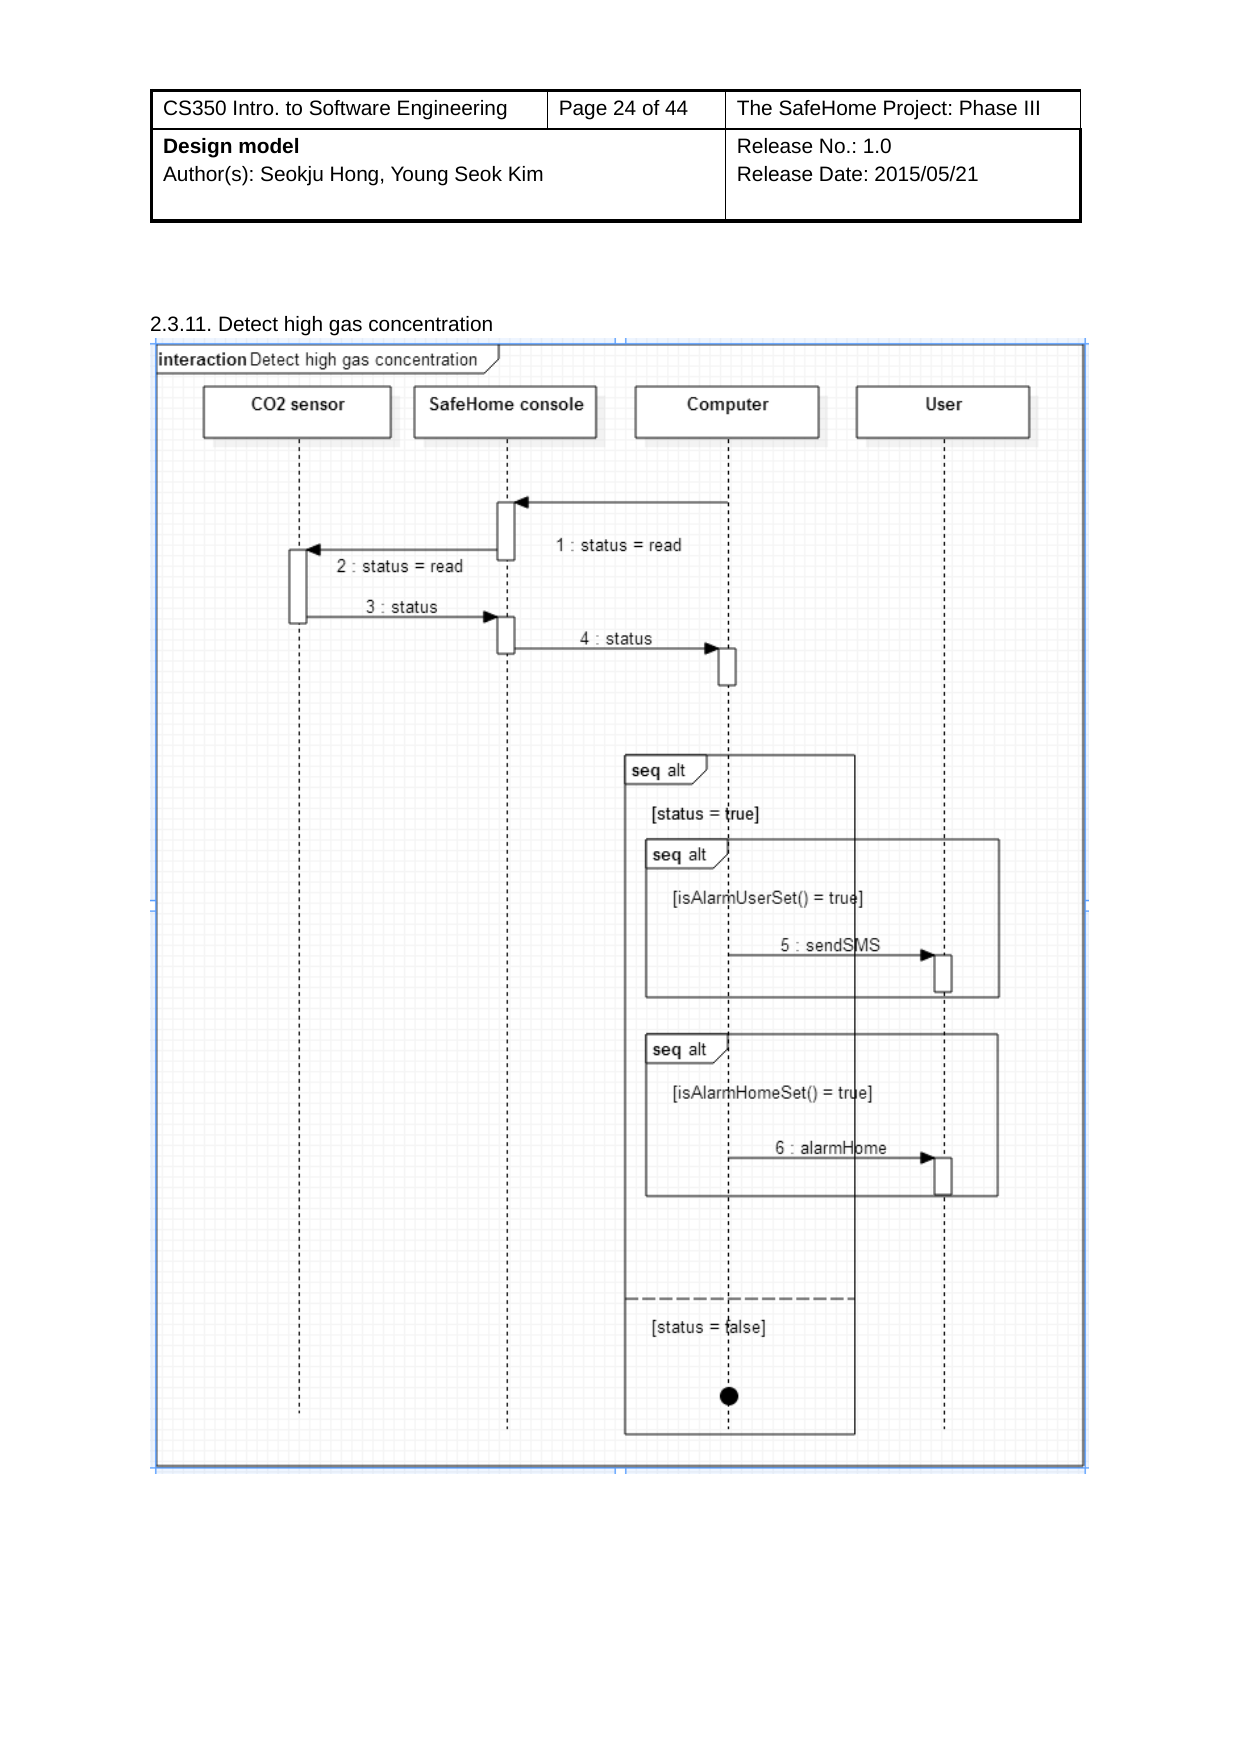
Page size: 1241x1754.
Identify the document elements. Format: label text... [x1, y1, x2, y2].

picture [150, 338, 1089, 1474]
